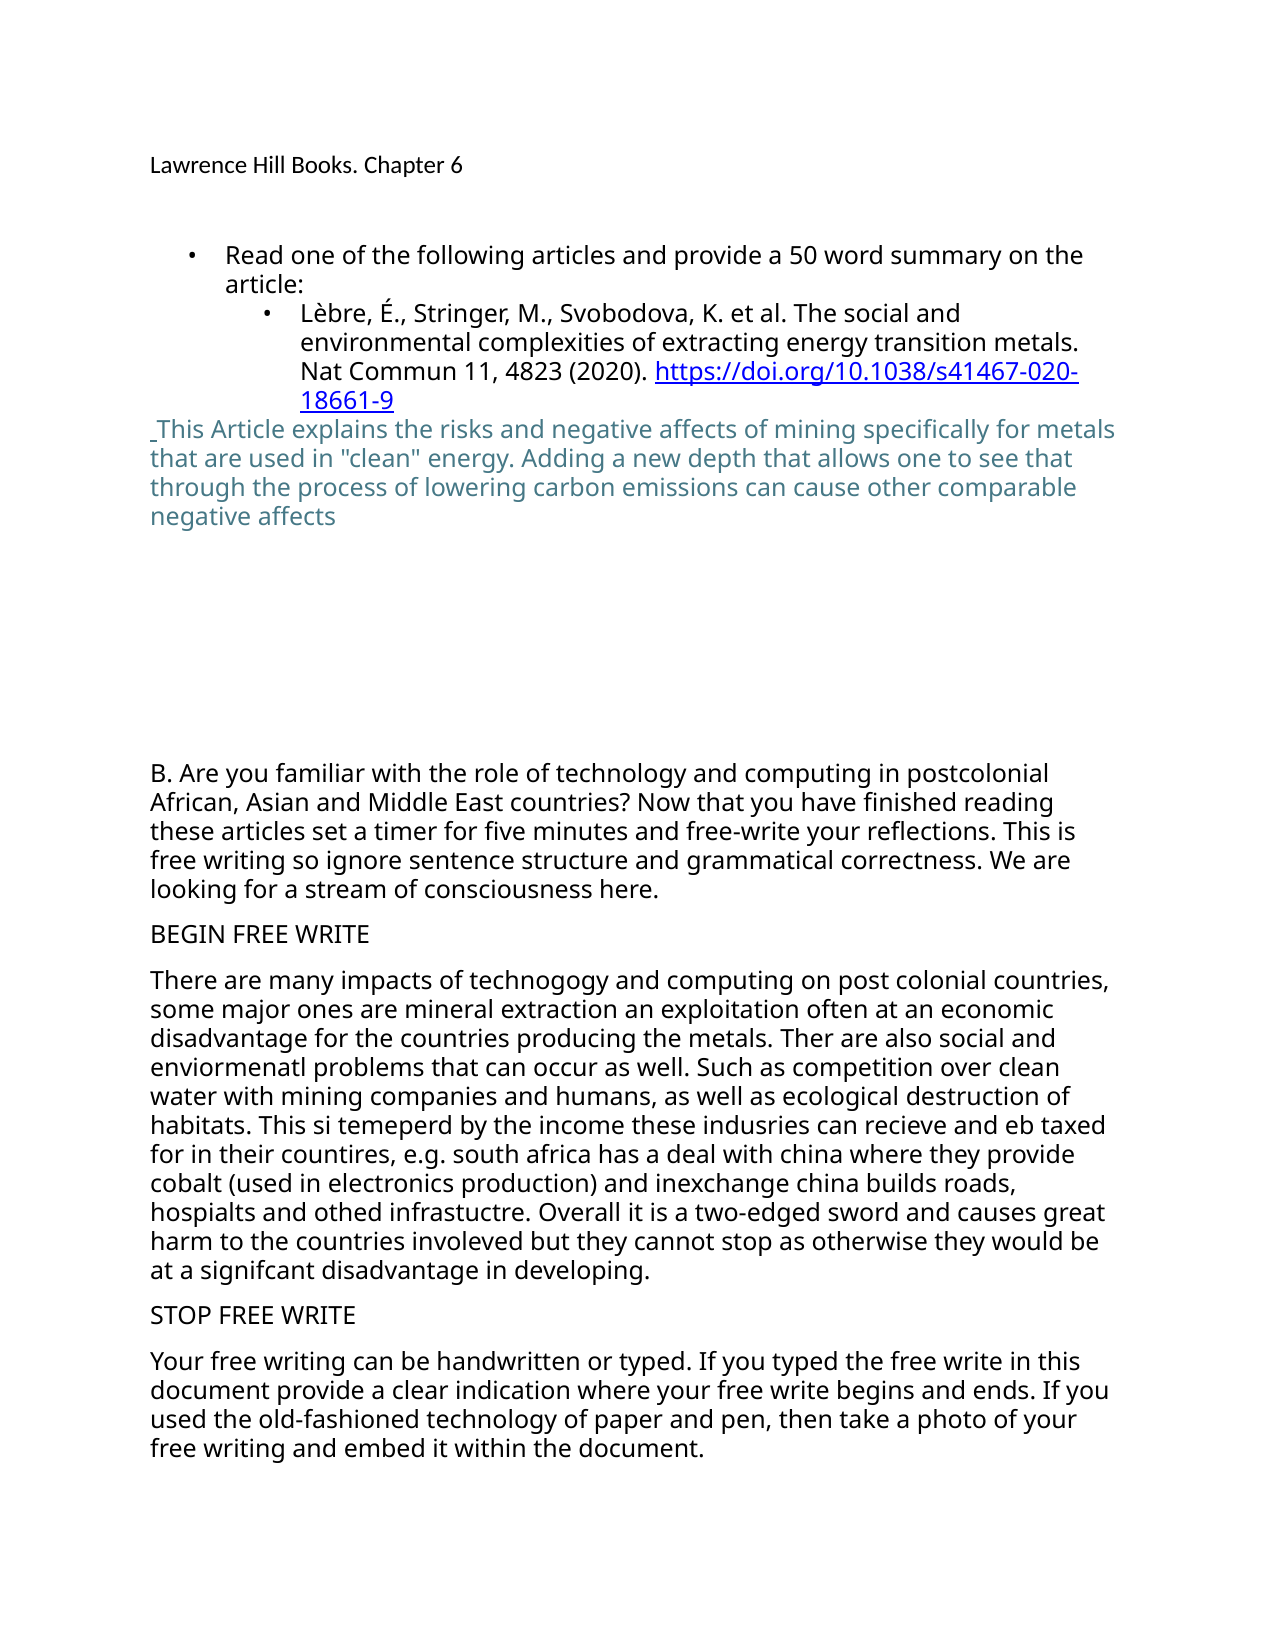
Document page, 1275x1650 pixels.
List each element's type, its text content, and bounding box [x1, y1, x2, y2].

text Your free writing can be handwritten or typed. If you typed the free write in this document provide a clear indication where your free write begins and ends. If you used the old-fashioned technology of paper and pen, then take a photo of your free writing and embed it within the document. [150, 1347, 1125, 1463]
list Lèbre, É., Stringer, M., Svobodova, K. et al. The social and environmental complexities of extracting energy transition metals. Nat Commun 11, 4823 (2020). https://doi.org/10.1038/s41467-020-18661-9 [262, 299, 1125, 415]
list Read one of the following articles and provide a 50 word summary on the article: [187, 241, 1125, 299]
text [150, 150, 1125, 179]
text BEGIN FREE WRITE [150, 921, 1125, 950]
text STOP FREE WRITE [150, 1302, 1125, 1331]
text B. Are you familiar with the role of technology and computing in postcolonial African, Asian and Middle East countries? Now that you have finished reading these articles set a timer for five minutes and free-write your reflections. This is free writing so ignore sentence structure and grammatical correctness. We are looking for a stream of consciousness here. [150, 759, 1125, 904]
text There are many impacts of technogogy and computing on post colonial countries, some major ones are mineral extraction an exploitation often at an economic disadvantage for the countries producing the metals. Ther are also social and enviormenatl problems that can occur as well. Such as competition over clean water with mining companies and humans, as well as ecological destruction of habitats. This si temeperd by the income these indusries can recieve and eb taxed for in their countires, e.g. south africa has a deal with china where they provide cobalt (used in electronics production) and inexchange china builds roads, hospialts and othed infrastuctre. Overall it is a two-edged sword and causes great harm to the countries involeved but they cannot stop as otherwise they would be at a signifcant disadvantage in developing. [150, 966, 1125, 1285]
text This Article explains the risks and negative affects of mining specifically for metals that are used in "clean" energy. Adding a new depth that allows one to see that through the process of lowering carbon emissions can cause other comparable negative affects [150, 415, 1125, 531]
